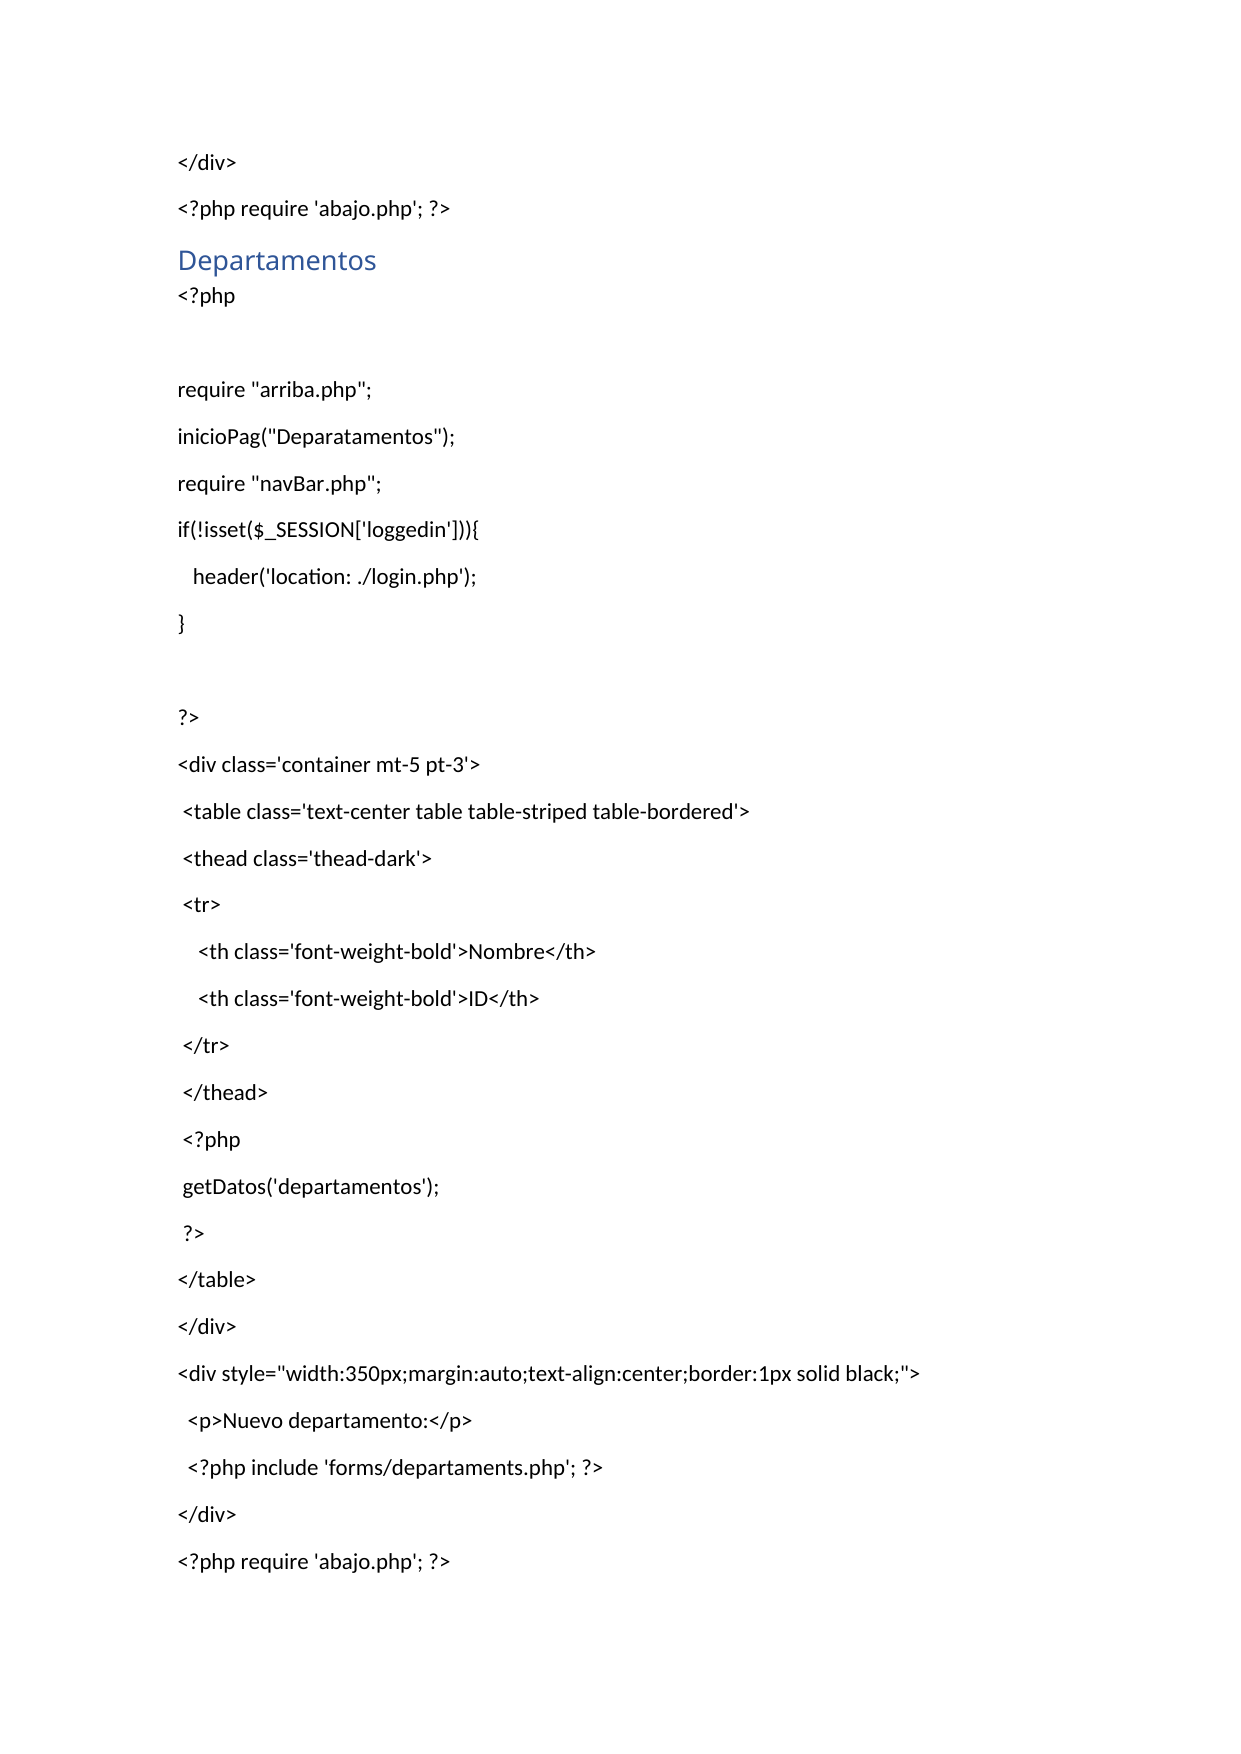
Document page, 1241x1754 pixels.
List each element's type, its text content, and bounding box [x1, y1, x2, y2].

text <p>Nuevo departamento:</p> [177, 1406, 1063, 1434]
text } [177, 609, 1063, 637]
text <?php [177, 1125, 1063, 1153]
subtitle Departamentos [177, 241, 1063, 278]
text ?> [177, 1219, 1063, 1247]
text </table> [177, 1266, 1063, 1293]
text require "navBar.php"; [177, 469, 1063, 497]
text </div> [177, 1312, 1063, 1340]
text </thead> [177, 1078, 1063, 1106]
text <?php require 'abajo.php'; ?> [177, 1547, 1063, 1575]
text <?php require 'abajo.php'; ?> [177, 194, 1063, 222]
text <th class='font-weight-bold'>ID</th> [177, 984, 1063, 1012]
text </div> [177, 1500, 1063, 1528]
text <div style="width:350px;margin:auto;text-align:center;border:1px solid black;"> [177, 1359, 1063, 1387]
text <table class='text-center table table-striped table-bordered'> [177, 797, 1063, 825]
text </tr> [177, 1031, 1063, 1059]
text require "arriba.php"; [177, 375, 1063, 403]
text </div> [177, 148, 1063, 176]
text getDatos('departamentos'); [177, 1172, 1063, 1200]
text inicioPag("Deparatamentos"); [177, 422, 1063, 450]
text <thead class='thead-dark'> [177, 844, 1063, 872]
text <?php include 'forms/departaments.php'; ?> [177, 1453, 1063, 1481]
text header('location: ./login.php'); [177, 562, 1063, 590]
text <th class='font-weight-bold'>Nombre</th> [177, 937, 1063, 965]
text <tr> [177, 891, 1063, 918]
text if(!isset($_SESSION['loggedin'])){ [177, 516, 1063, 543]
text <div class='container mt-5 pt-3'> [177, 750, 1063, 778]
text <?php [177, 281, 1063, 309]
text ?> [177, 703, 1063, 731]
